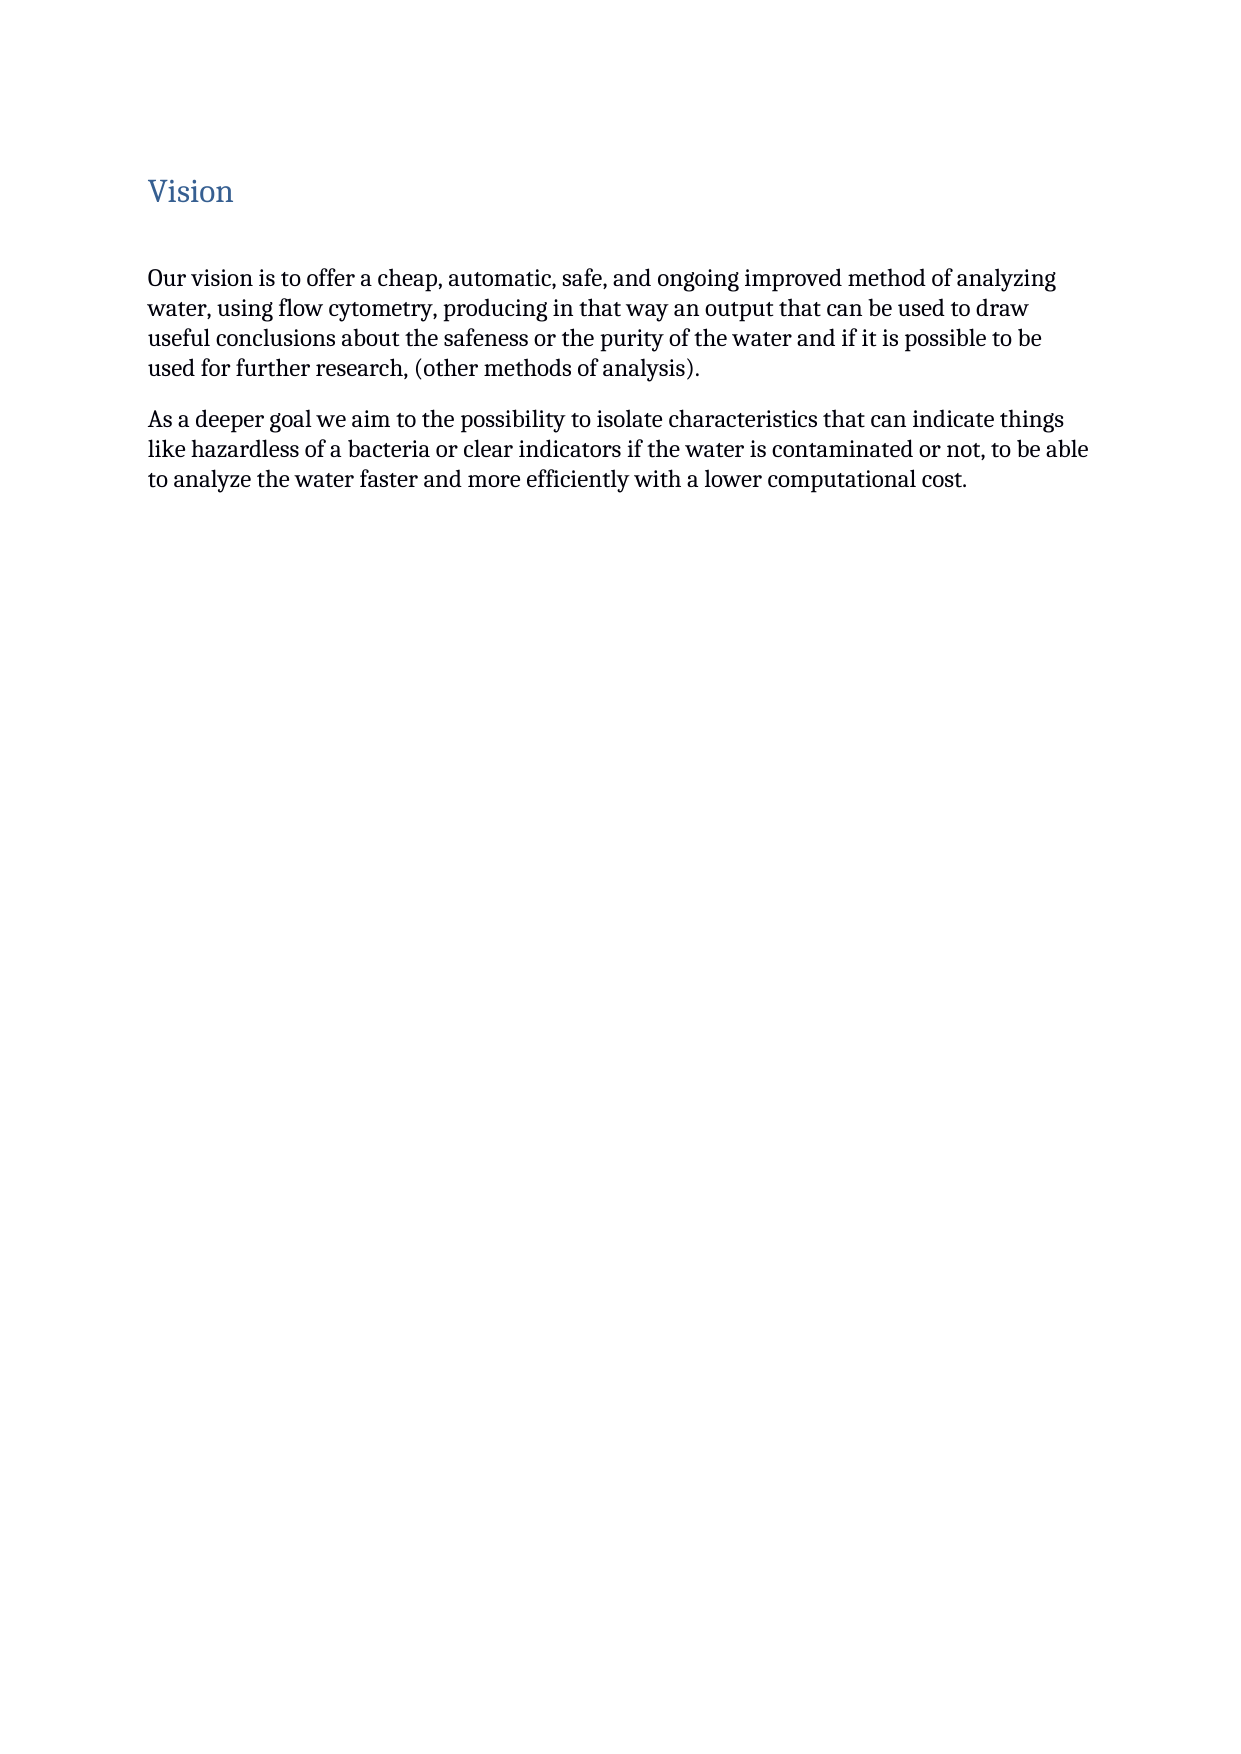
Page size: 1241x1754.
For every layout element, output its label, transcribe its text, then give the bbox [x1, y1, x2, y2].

text As a deeper goal we aim to the possibility to isolate characteristics that can indicate things like hazardless of a bacteria or clear indicators if the water is contaminated or not, to be able to analyze the water faster and more efficiently with a lower computational cost. [148, 405, 1093, 494]
text Our vision is to offer a cheap, automatic, safe, and ongoing improved method of analyzing water, using flow cytometry, producing in that way an output that can be used to draw useful conclusions about the safeness or the purity of the water and if it is possible to be used for further research, (other methods of analysis). [148, 264, 1093, 383]
subtitle Vision [148, 173, 1093, 211]
